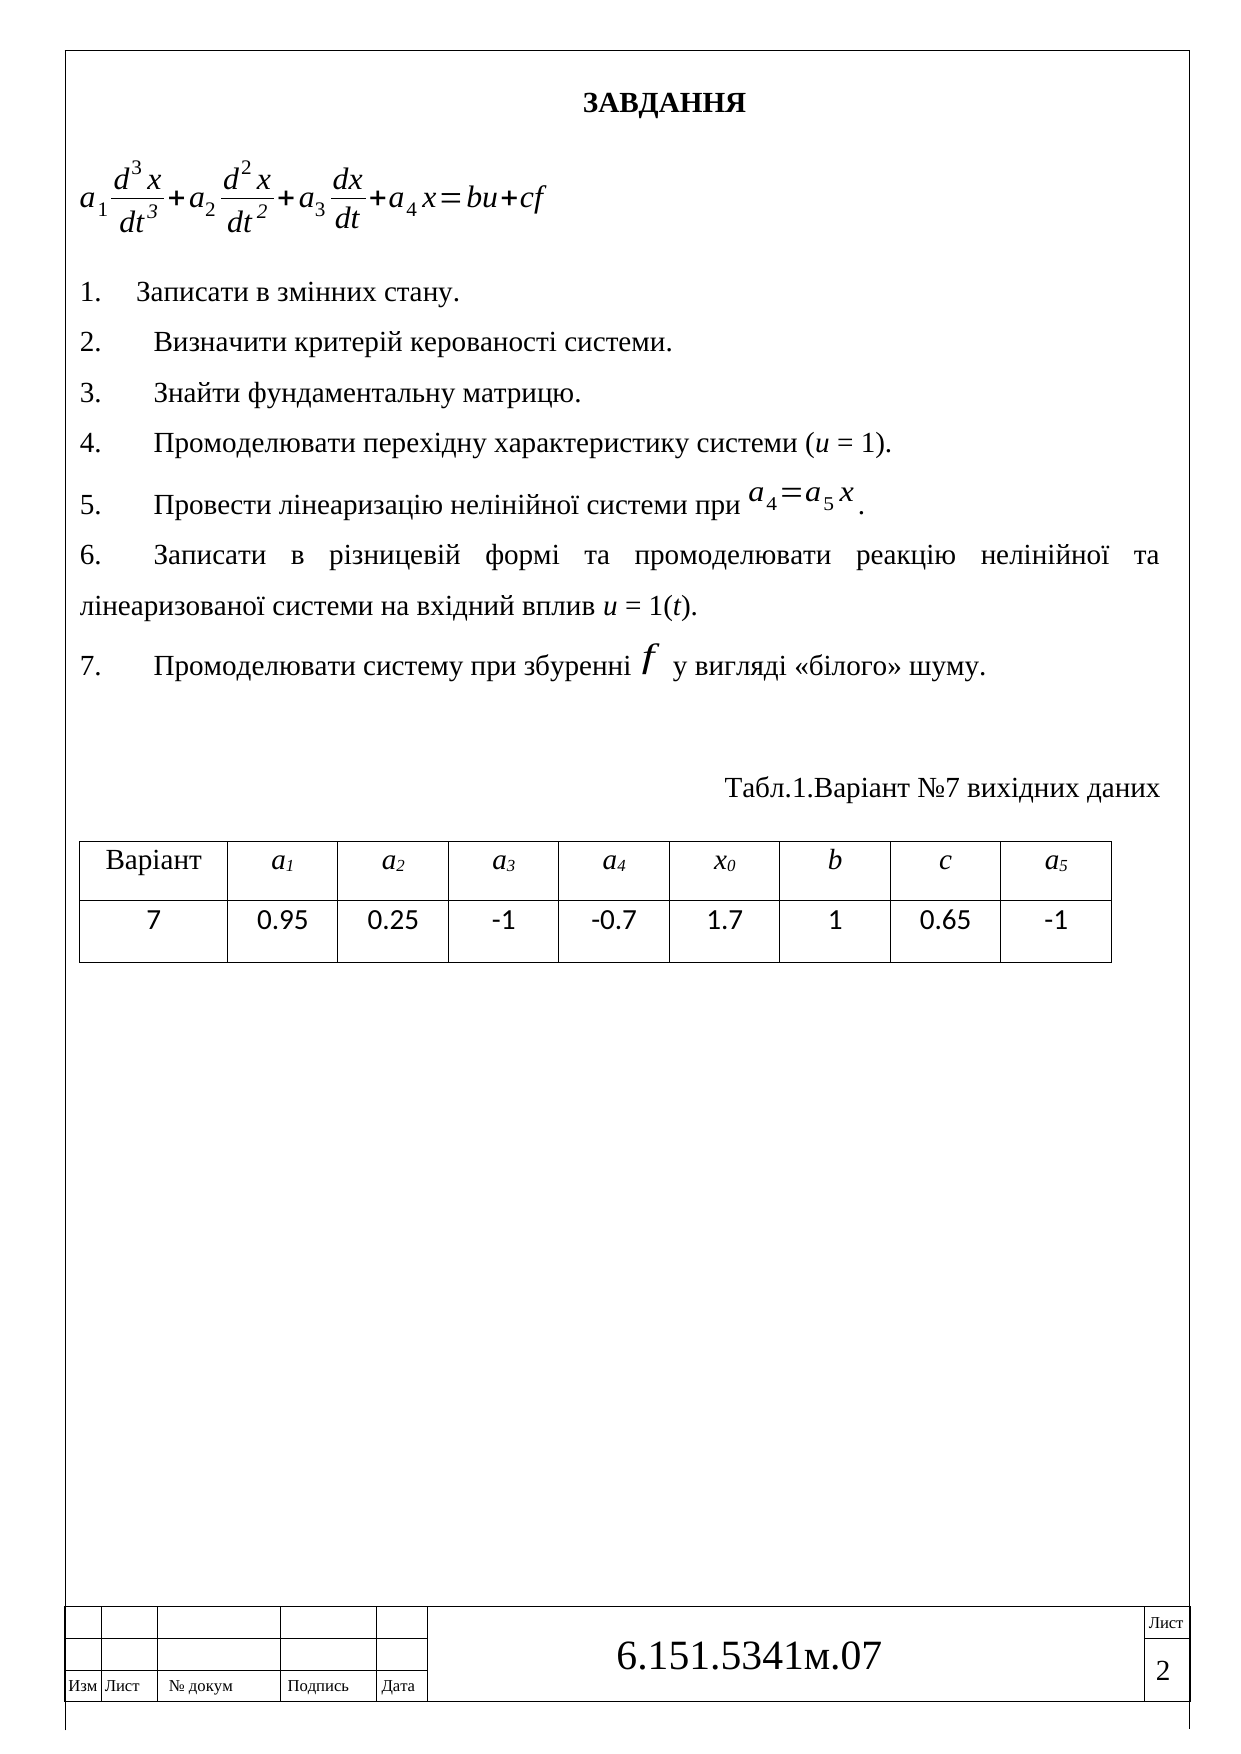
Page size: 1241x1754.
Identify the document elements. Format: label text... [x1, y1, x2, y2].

table_cell -1 [1001, 901, 1111, 962]
list Визначити критерій керованості системи. [79, 324, 1161, 358]
table_header a2 [338, 842, 448, 900]
table_cell 7 [80, 901, 227, 962]
list Записати в змінних стану. [79, 274, 1161, 308]
table_cell 0.25 [338, 901, 448, 962]
table_header x0 [670, 842, 779, 900]
table_header a1 [228, 842, 337, 900]
table_cell 1 [780, 901, 890, 962]
table_cell 0.95 [228, 901, 337, 962]
table_cell 1.7 [670, 901, 779, 962]
table_header a3 [449, 842, 558, 900]
list Промоделювати систему при збуренні у вигляді «білого» шуму. [79, 638, 1161, 682]
table_header a4 [559, 842, 669, 900]
table_header Варіант [80, 842, 227, 900]
list Промоделювати перехідну характеристику системи (u = 1). [79, 425, 1161, 459]
text Табл.1.Варіант №7 вихідних даних [383, 770, 1161, 803]
list Провести лінеаризацію нелінійної системи при . [79, 475, 1161, 521]
list Знайти фундаментальну матрицю. [79, 375, 1161, 408]
table_header c [891, 842, 1000, 900]
table_cell -0.7 [559, 901, 669, 962]
list Записати в різницевій формі та промоделювати реакцію нелінійної та лінеаризованої системи на вхідний вплив u = 1(t). [79, 537, 1161, 621]
table_cell -1 [449, 901, 558, 962]
table_cell 0.65 [891, 901, 1000, 962]
table_header b [780, 842, 890, 900]
table_header a5 [1001, 842, 1111, 900]
text ЗАВДАННЯ [139, 85, 1161, 119]
